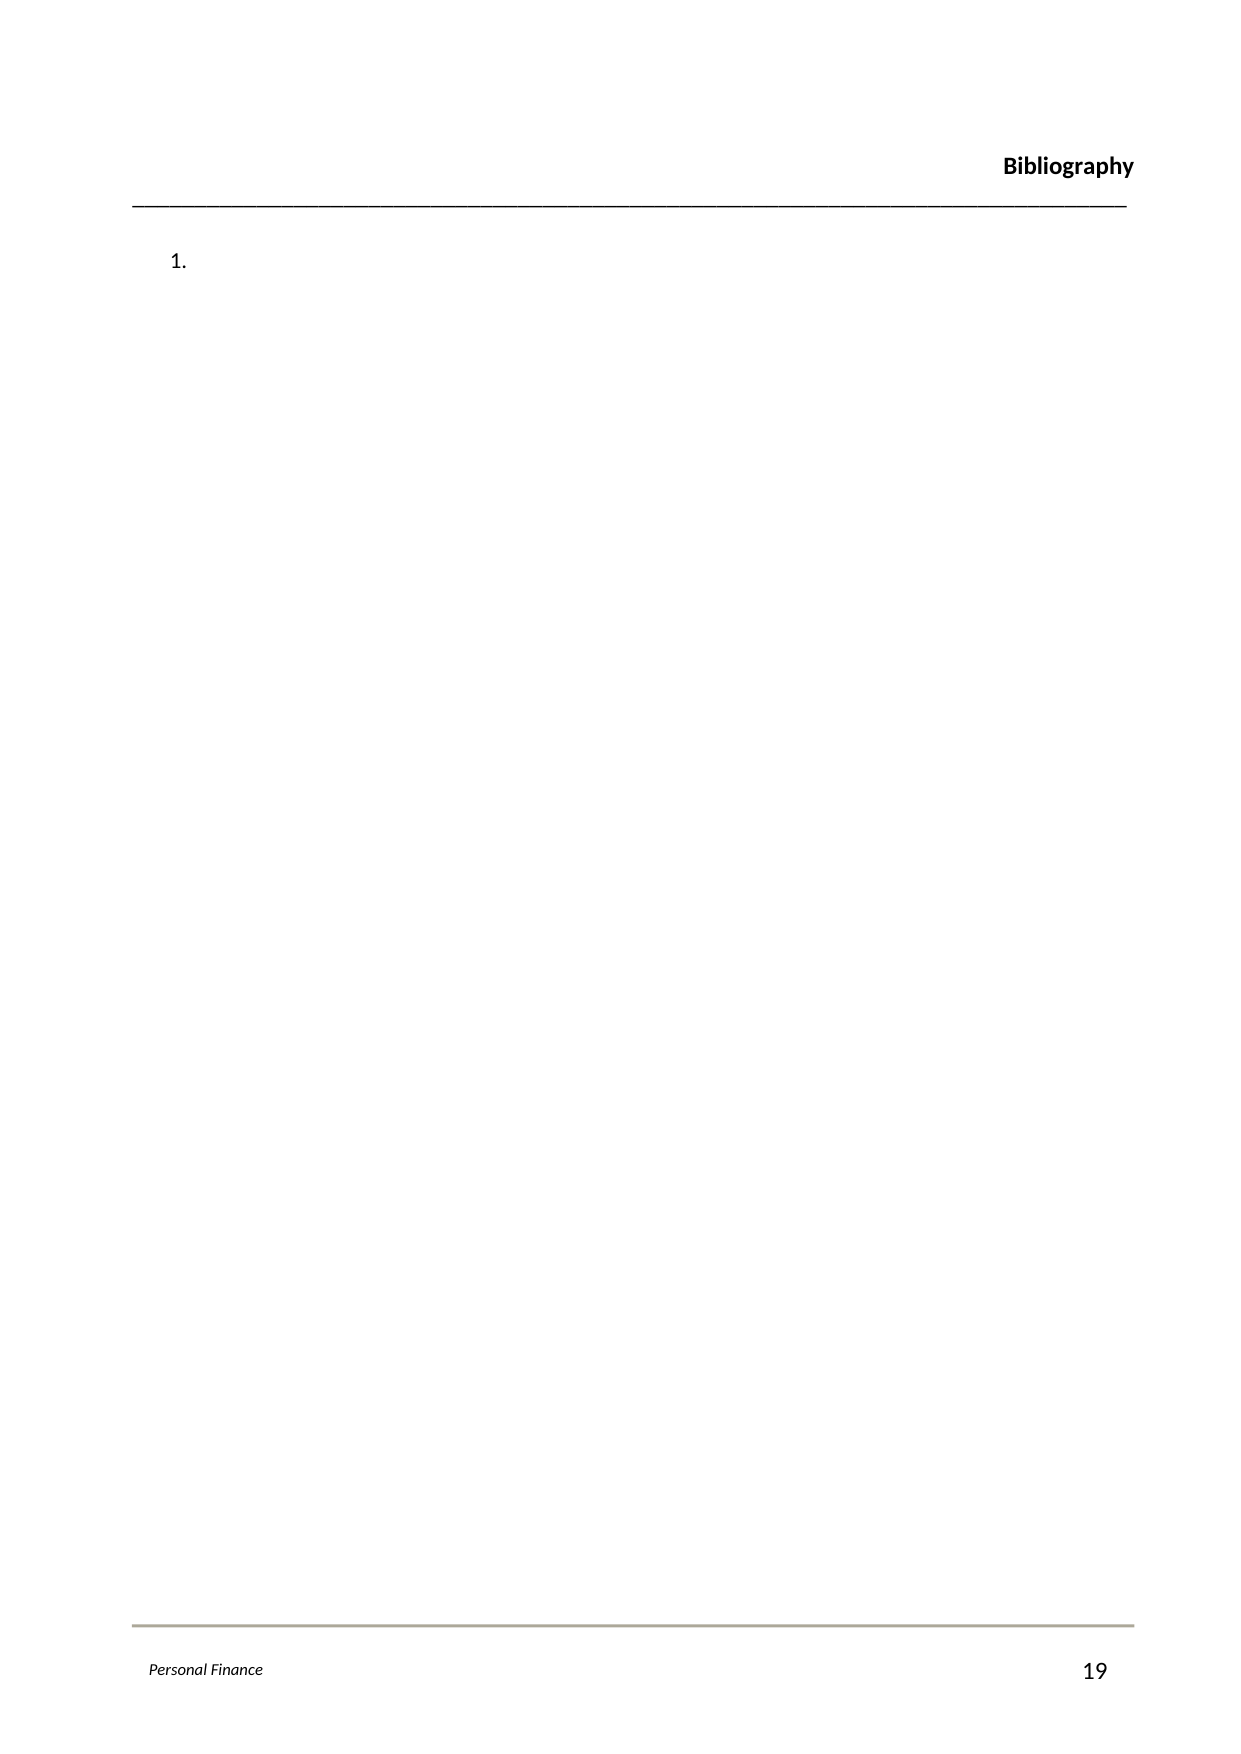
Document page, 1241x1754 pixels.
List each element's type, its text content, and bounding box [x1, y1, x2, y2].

text ________________________________________________________________________________ [132, 181, 1134, 211]
text Bibliography [132, 150, 1134, 181]
